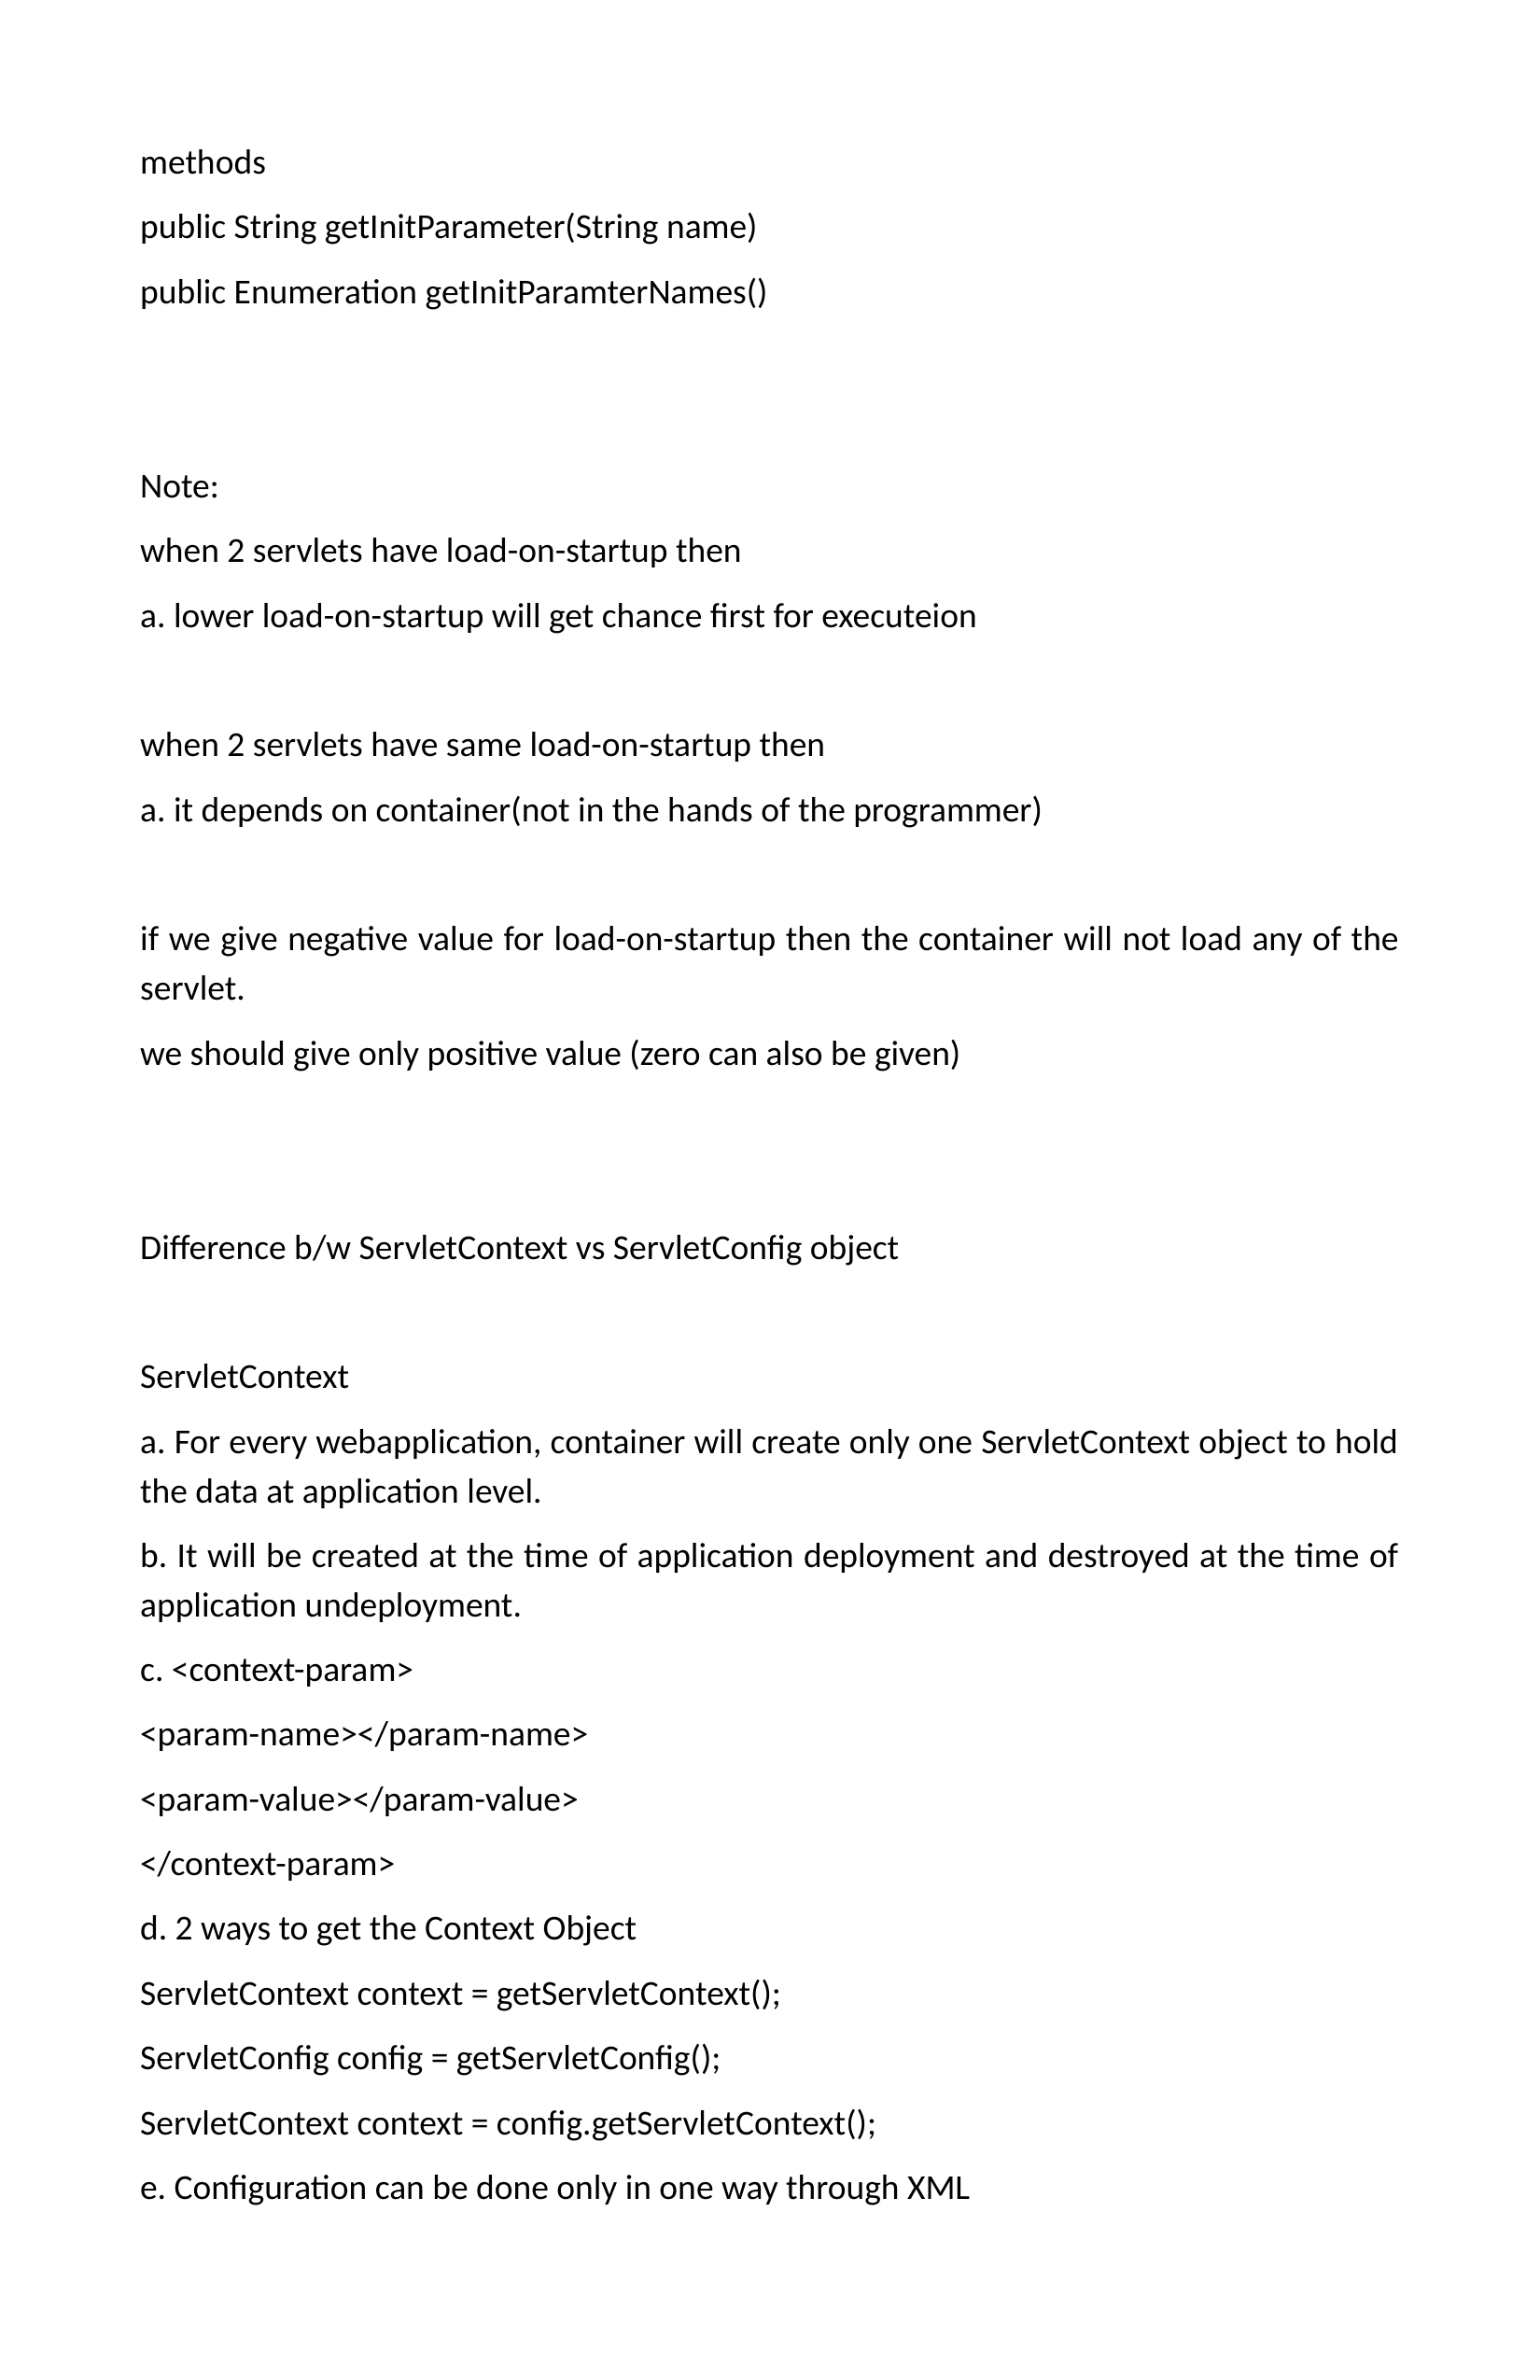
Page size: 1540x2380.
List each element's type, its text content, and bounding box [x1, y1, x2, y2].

text </context-param> [140, 1841, 1400, 1884]
text we should give only positive value (zero can also be given) [140, 1030, 1400, 1073]
text ServletContext context = getServletContext(); [140, 1971, 1400, 2014]
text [140, 204, 1400, 247]
text public Enumeration getInitParamterNames() [140, 270, 1400, 312]
text ServletConfig config = getServletConfig(); [140, 2036, 1400, 2079]
text Difference b/w ServletContext vs ServletConfig object [140, 1225, 1400, 1267]
text if we give negative value for load-on-startup then the container will not load any of the servlet. [140, 917, 1400, 1009]
text ServletContext [140, 1354, 1400, 1397]
text a. lower load-on-startup will get chance first for executeion [140, 594, 1400, 636]
text e. Configuration can be done only in one way through XML [140, 2165, 1400, 2208]
text c. <context-param> [140, 1647, 1400, 1690]
text when 2 servlets have same load-on-startup then [140, 722, 1400, 765]
text a. For every webapplication, container will create only one ServletContext object to hold the data at application level. [140, 1420, 1400, 1511]
text b. It will be created at the time of application deployment and destroyed at the time of application undeployment. [140, 1533, 1400, 1625]
text when 2 servlets have load-on-startup then [140, 528, 1400, 571]
text <param-name></param-name> [140, 1712, 1400, 1755]
text a. it depends on container(not in the hands of the programmer) [140, 788, 1400, 830]
text d. 2 ways to get the Context Object [140, 1906, 1400, 1949]
text Note: [140, 464, 1400, 507]
text ServletContext context = config.getServletContext(); [140, 2101, 1400, 2143]
text methods [140, 140, 1400, 183]
text <param-value></param-value> [140, 1777, 1400, 1819]
